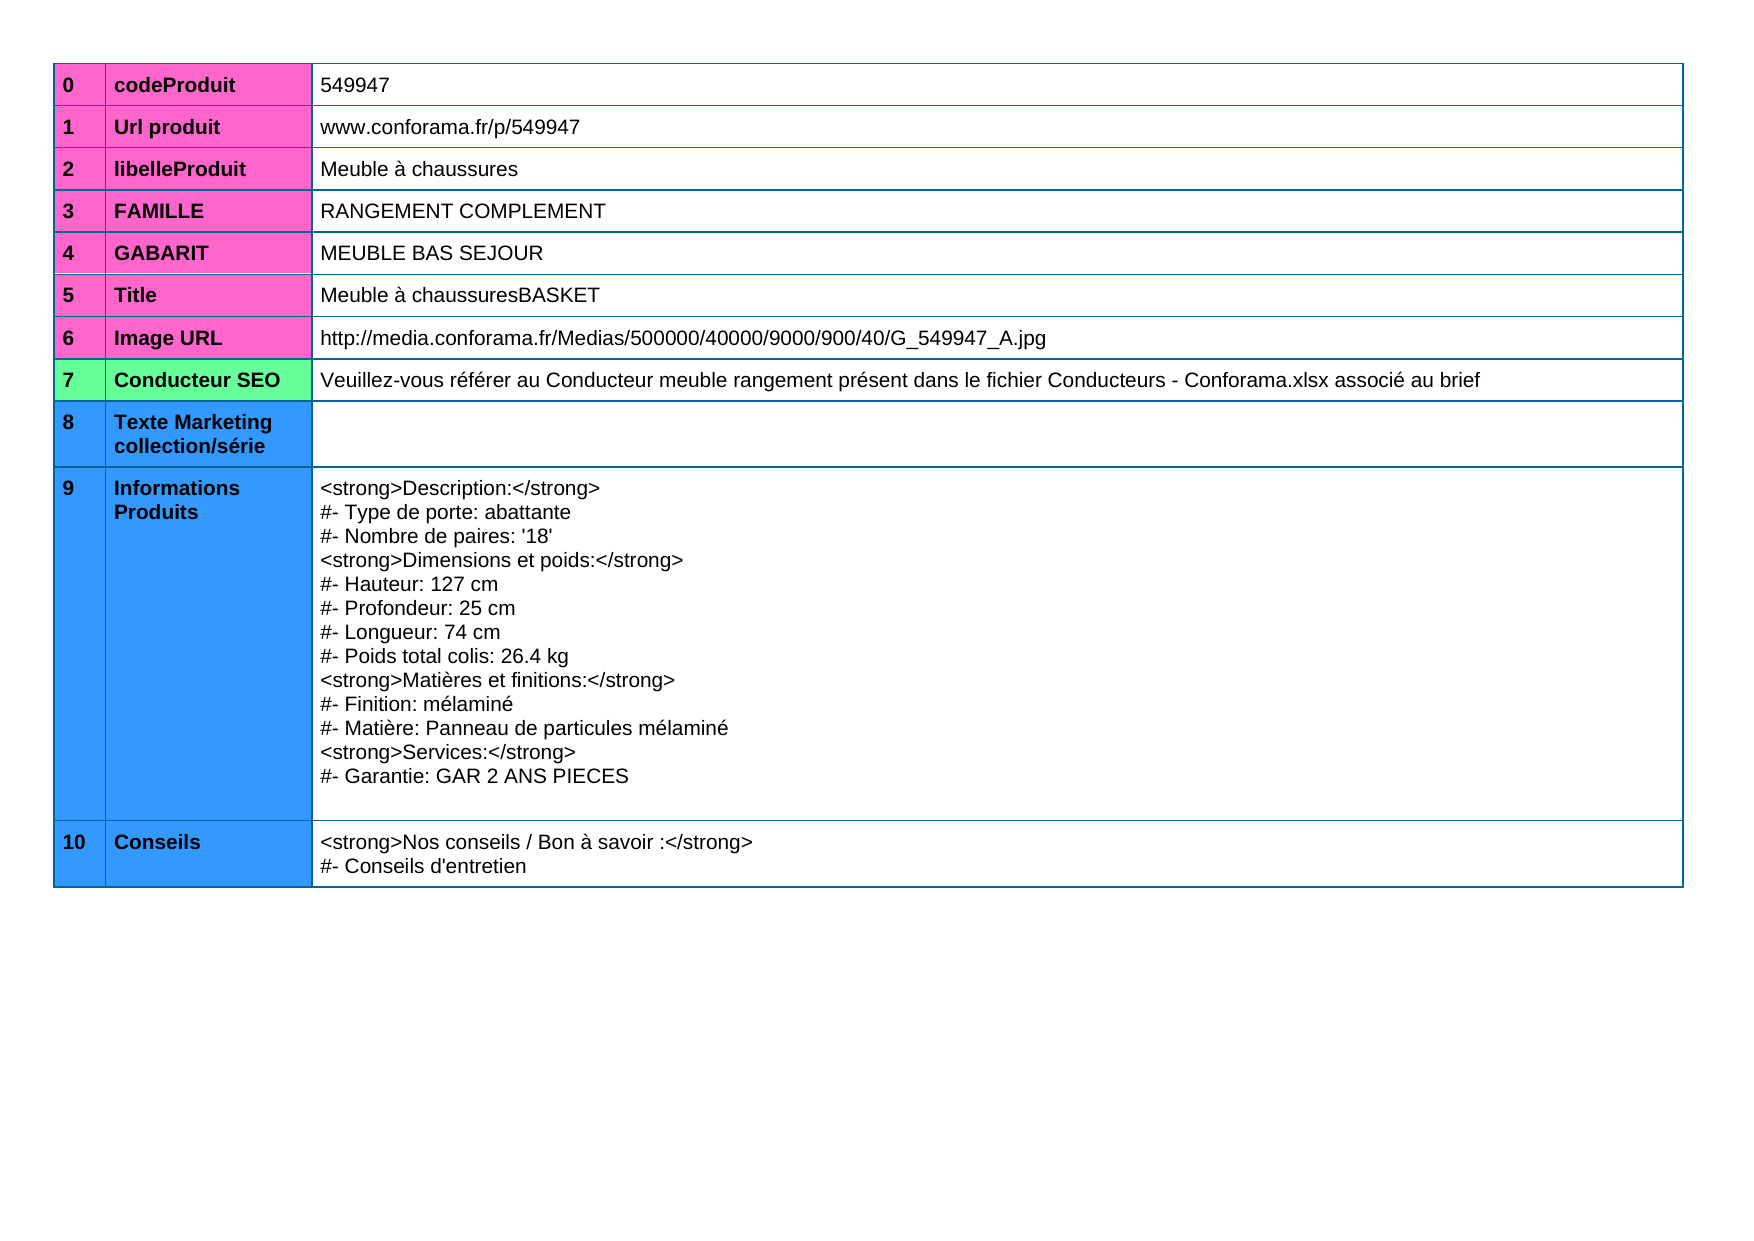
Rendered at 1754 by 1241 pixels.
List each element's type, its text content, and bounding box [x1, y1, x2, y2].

table_cell FAMILLE [106, 191, 311, 231]
table_cell 9 [55, 468, 105, 820]
table_cell GABARIT [106, 233, 311, 273]
table_cell Image URL [106, 317, 311, 358]
table_cell Informations Produits [106, 468, 311, 820]
table_cell www.conforama.fr/p/549947 [313, 106, 1682, 147]
table_cell 2 [55, 148, 105, 189]
table_cell <strong>Description:</strong> #- Type de porte: abattante #- Nombre de paires: '18' <strong>Dimensions et poids:</strong> #- Hauteur: 127 cm #- Profondeur: 25 cm #- Longueur: 74 cm #- Poids total colis: 26.4 kg <strong>Matières et finitions:</strong> #- Finition: mélaminé #- Matière: Panneau de particules mélaminé <strong>Services:</strong> #- Garantie: GAR 2 ANS PIECES [313, 468, 1682, 820]
table_cell <strong>Nos conseils / Bon à savoir :</strong> #- Conseils d'entretien [313, 821, 1682, 886]
table_cell 3 [55, 191, 105, 231]
table_cell RANGEMENT COMPLEMENT [313, 191, 1682, 231]
table_cell libelleProduit [106, 148, 311, 189]
table_cell Veuillez-vous référer au Conducteur meuble rangement présent dans le fichier Conducteurs - Conforama.xlsx associé au brief [313, 360, 1682, 400]
table_cell 6 [55, 317, 105, 358]
table_cell Url produit [106, 106, 311, 147]
table_cell Conseils [106, 821, 311, 886]
table_cell 5 [55, 275, 105, 316]
table_cell 4 [55, 233, 105, 273]
table_cell Meuble à chaussures [313, 148, 1682, 189]
table_cell MEUBLE BAS SEJOUR [313, 233, 1682, 273]
table_cell 7 [55, 360, 105, 400]
table_cell Title [106, 275, 311, 316]
table_cell [313, 402, 1682, 466]
table_cell http://media.conforama.fr/Medias/500000/40000/9000/900/40/G_549947_A.jpg [313, 317, 1682, 358]
table_cell Meuble à chaussuresBASKET [313, 275, 1682, 316]
table_header 549947 [313, 64, 1682, 105]
table_cell Texte Marketing collection/série [106, 402, 311, 466]
table_cell Conducteur SEO [106, 360, 311, 400]
table_header codeProduit [106, 64, 311, 105]
table_header 0 [55, 64, 105, 105]
table_cell 8 [55, 402, 105, 466]
table_cell 10 [55, 821, 105, 886]
table_cell 1 [55, 106, 105, 147]
